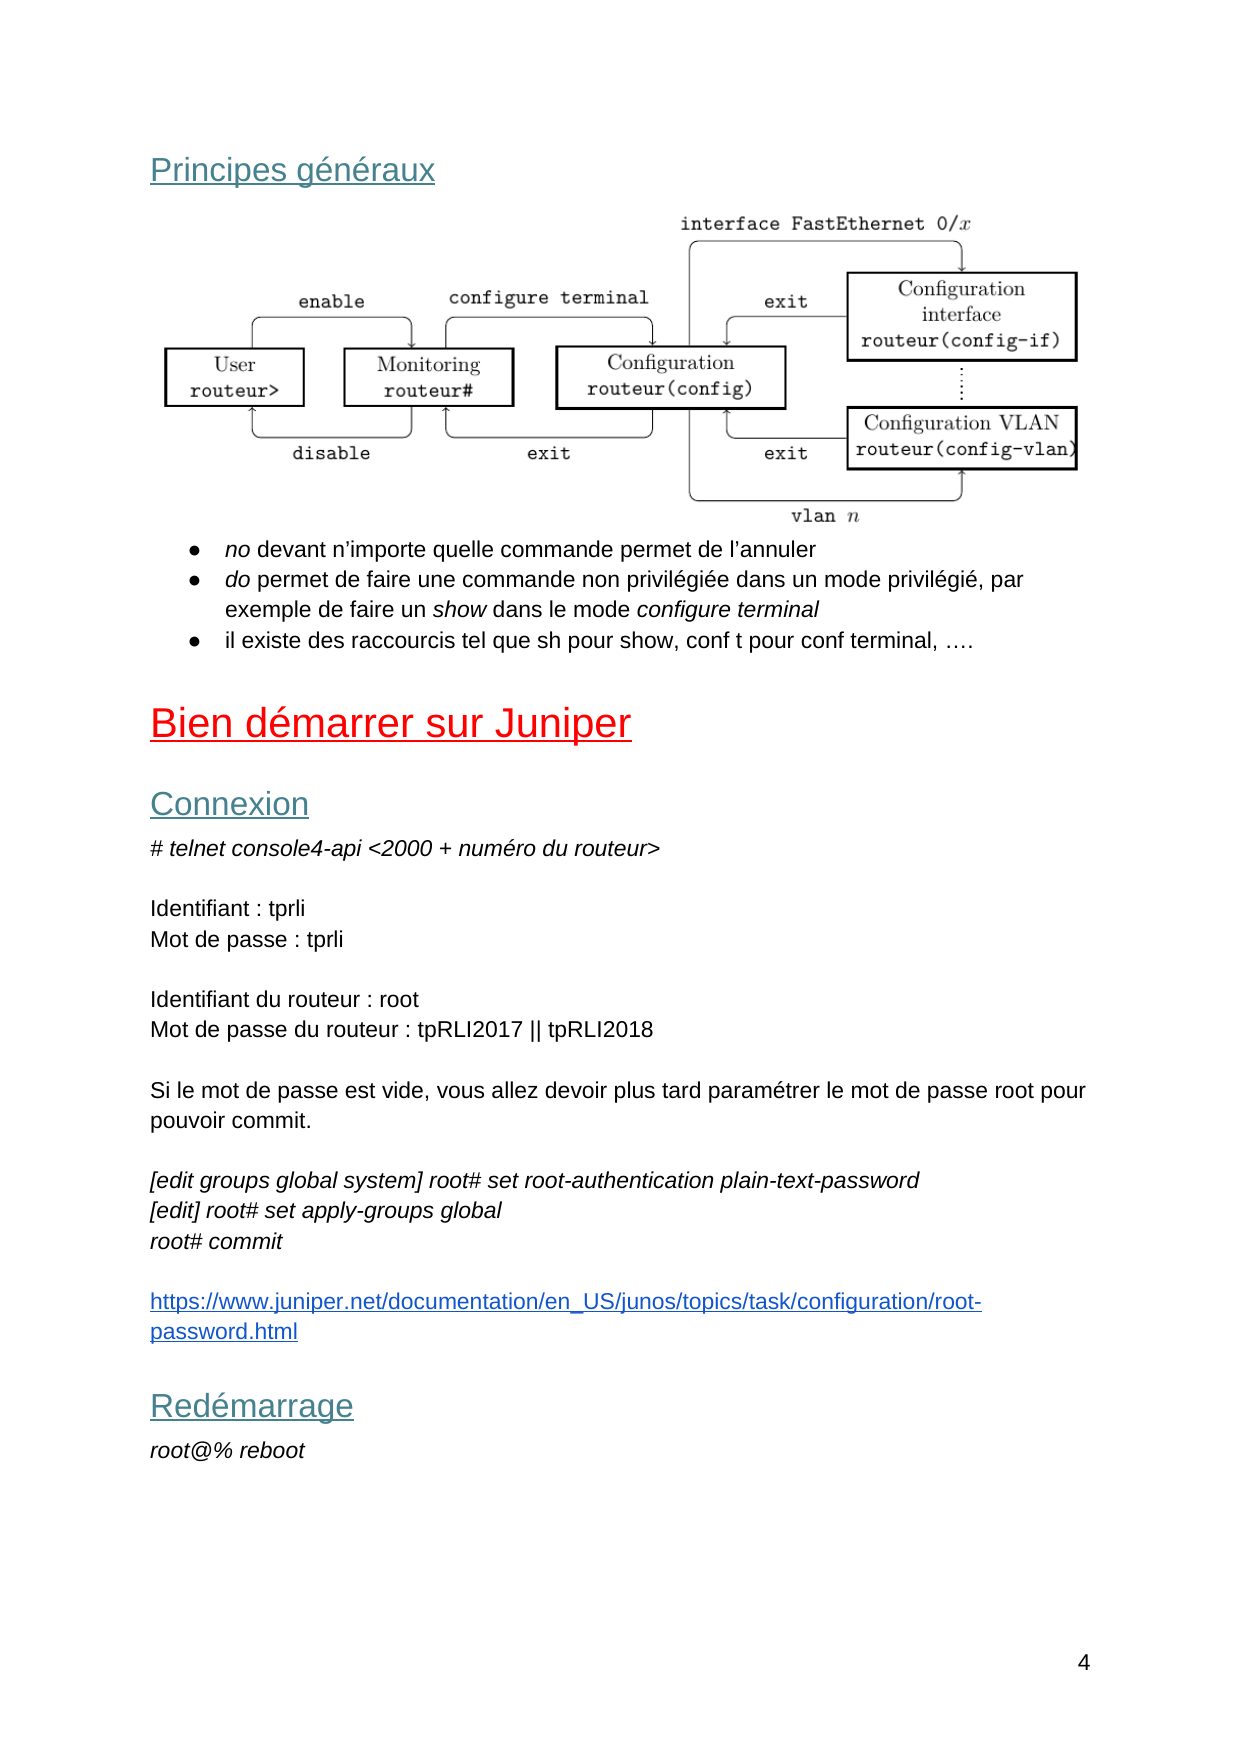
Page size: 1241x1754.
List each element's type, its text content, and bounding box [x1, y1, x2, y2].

text https://www.juniper.net/documentation/en_US/junos/topics/task/configuration/root-password.html [150, 1288, 1090, 1344]
text Identifiant : tprli [150, 895, 1090, 922]
text Identifiant du routeur : root [150, 986, 1090, 1012]
list do permet de faire une commande non privilégiée dans un mode privilégié, par exemple de faire un show dans le mode configure terminal [187, 566, 1090, 623]
text root# commit [150, 1228, 1090, 1254]
list il existe des raccourcis tel que sh pour show, conf t pour conf terminal, …. [187, 627, 1090, 653]
subtitle Principes généraux [150, 150, 1090, 188]
text [edit groups global system] root# set root-authentication plain-text-password [150, 1167, 1090, 1193]
subtitle Bien démarrer sur Juniper [150, 698, 1090, 746]
picture [150, 201, 1091, 533]
list no devant n’importe quelle commande permet de l’annuler [187, 536, 1090, 562]
text # telnet console4-api <2000 + numéro du routeur> [150, 835, 1090, 861]
subtitle Redémarrage [150, 1386, 1090, 1424]
text [edit] root# set apply-groups global [150, 1197, 1090, 1224]
subtitle Connexion [150, 784, 1090, 822]
text Si le mot de passe est vide, vous allez devoir plus tard paramétrer le mot de passe root pour pouvoir commit. [150, 1077, 1090, 1133]
text root@% reboot [150, 1437, 1090, 1463]
text Mot de passe : tprli [150, 926, 1090, 952]
text Mot de passe du routeur : tpRLI2017 || tpRLI2018 [150, 1016, 1090, 1042]
